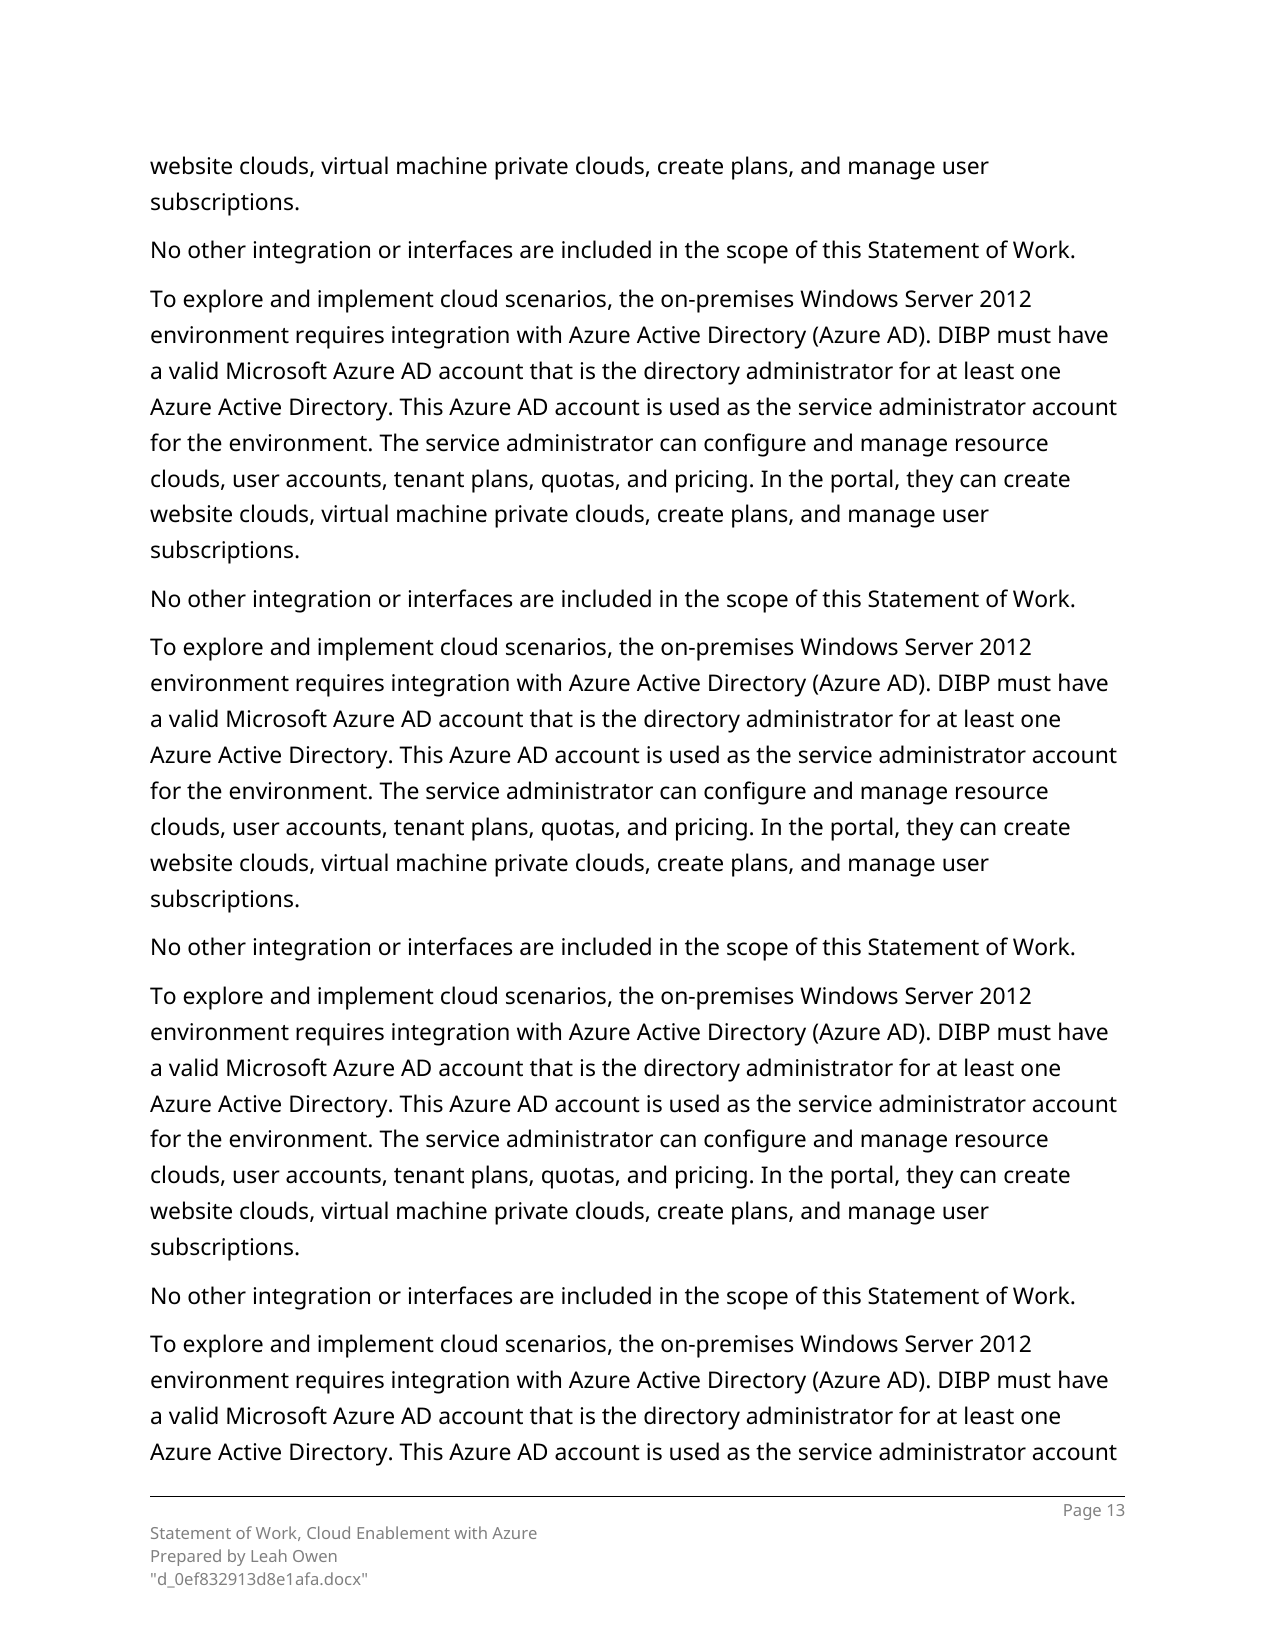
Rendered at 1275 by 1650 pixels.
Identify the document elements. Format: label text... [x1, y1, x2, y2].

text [150, 1328, 1125, 1467]
text No other integration or interfaces are included in the scope of this Statement of Work. [150, 234, 1125, 266]
text No other integration or interfaces are included in the scope of this Statement of Work. [150, 1280, 1125, 1311]
text No other integration or interfaces are included in the scope of this Statement of Work. [150, 583, 1125, 614]
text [150, 150, 1125, 217]
text No other integration or interfaces are included in the scope of this Statement of Work. [150, 931, 1125, 962]
